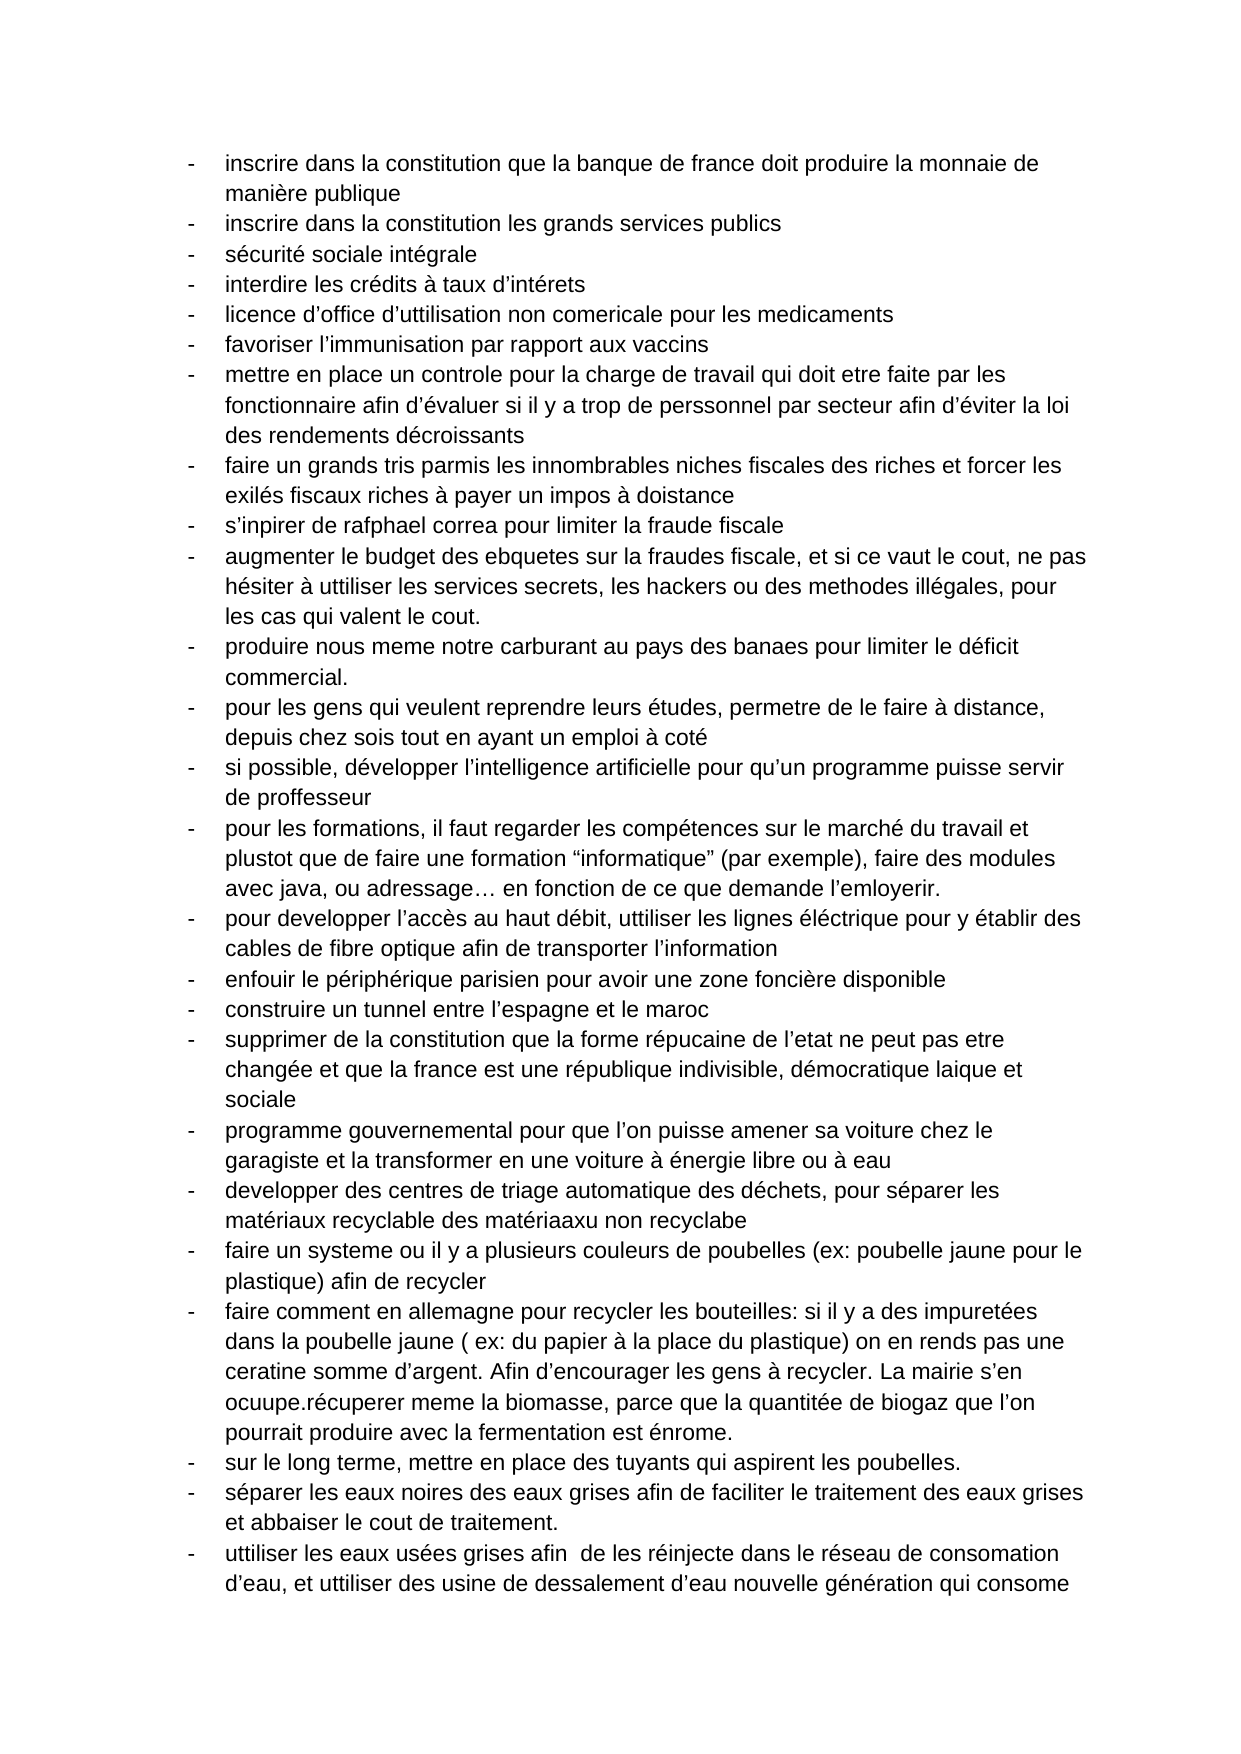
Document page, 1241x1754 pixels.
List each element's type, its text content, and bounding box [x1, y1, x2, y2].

list sur le long terme, mettre en place des tuyants qui aspirent les poubelles. [187, 1449, 1090, 1475]
list favoriser l’immunisation par rapport aux vaccins [187, 331, 1090, 358]
list programme gouvernemental pour que l’on puisse amener sa voiture chez le garagiste et la transformer en une voiture à énergie libre ou à eau [187, 1117, 1090, 1173]
list produire nous meme notre carburant au pays des banaes pour limiter le déficit commercial. [187, 633, 1090, 690]
list enfouir le périphérique parisien pour avoir une zone foncière disponible [187, 966, 1090, 992]
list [187, 1539, 1090, 1596]
list licence d’office d’uttilisation non comericale pour les medicaments [187, 301, 1090, 327]
list mettre en place un controle pour la charge de travail qui doit etre faite par les fonctionnaire afin d’évaluer si il y a trop de perssonnel par secteur afin d’éviter la loi des rendements décroissants [187, 361, 1090, 448]
list faire un systeme ou il y a plusieurs couleurs de poubelles (ex: poubelle jaune pour le plastique) afin de recycler [187, 1237, 1090, 1294]
list s’inpirer de rafphael correa pour limiter la fraude fiscale [187, 512, 1090, 539]
list construire un tunnel entre l’espagne et le maroc [187, 996, 1090, 1022]
list séparer les eaux noires des eaux grises afin de faciliter le traitement des eaux grises et abbaiser le cout de traitement. [187, 1479, 1090, 1536]
list pour les formations, il faut regarder les compétences sur le marché du travail et plustot que de faire une formation “informatique” (par exemple), faire des modules avec java, ou adressage… en fonction de ce que demande l’emloyerir. [187, 814, 1090, 901]
list pour les gens qui veulent reprendre leurs études, permetre de le faire à distance, depuis chez sois tout en ayant un emploi à coté [187, 694, 1090, 750]
list developper des centres de triage automatique des déchets, pour séparer les matériaux recyclable des matériaaxu non recyclabe [187, 1177, 1090, 1234]
list faire un grands tris parmis les innombrables niches fiscales des riches et forcer les exilés fiscaux riches à payer un impos à doistance [187, 452, 1090, 509]
list inscrire dans la constitution que la banque de france doit produire la monnaie de manière publique [187, 150, 1090, 207]
list pour developper l’accès au haut débit, uttiliser les lignes éléctrique pour y établir des cables de fibre optique afin de transporter l’information [187, 905, 1090, 962]
list supprimer de la constitution que la forme répucaine de l’etat ne peut pas etre changée et que la france est une république indivisible, démocratique laique et sociale [187, 1026, 1090, 1113]
list si possible, développer l’intelligence artificielle pour qu’un programme puisse servir de proffesseur [187, 754, 1090, 811]
list sécurité sociale intégrale [187, 241, 1090, 267]
list faire comment en allemagne pour recycler les bouteilles: si il y a des impuretées dans la poubelle jaune ( ex: du papier à la place du plastique) on en rends pas une ceratine somme d’argent. Afin d’encourager les gens à recycler. La mairie s’en ocuupe.récuperer meme la biomasse, parce que la quantitée de biogaz que l’on pourrait produire avec la fermentation est énrome. [187, 1298, 1090, 1445]
list augmenter le budget des ebquetes sur la fraudes fiscale, et si ce vaut le cout, ne pas hésiter à uttiliser les services secrets, les hackers ou des methodes illégales, pour les cas qui valent le cout. [187, 543, 1090, 629]
list interdire les crédits à taux d’intérets [187, 271, 1090, 297]
list inscrire dans la constitution les grands services publics [187, 210, 1090, 237]
